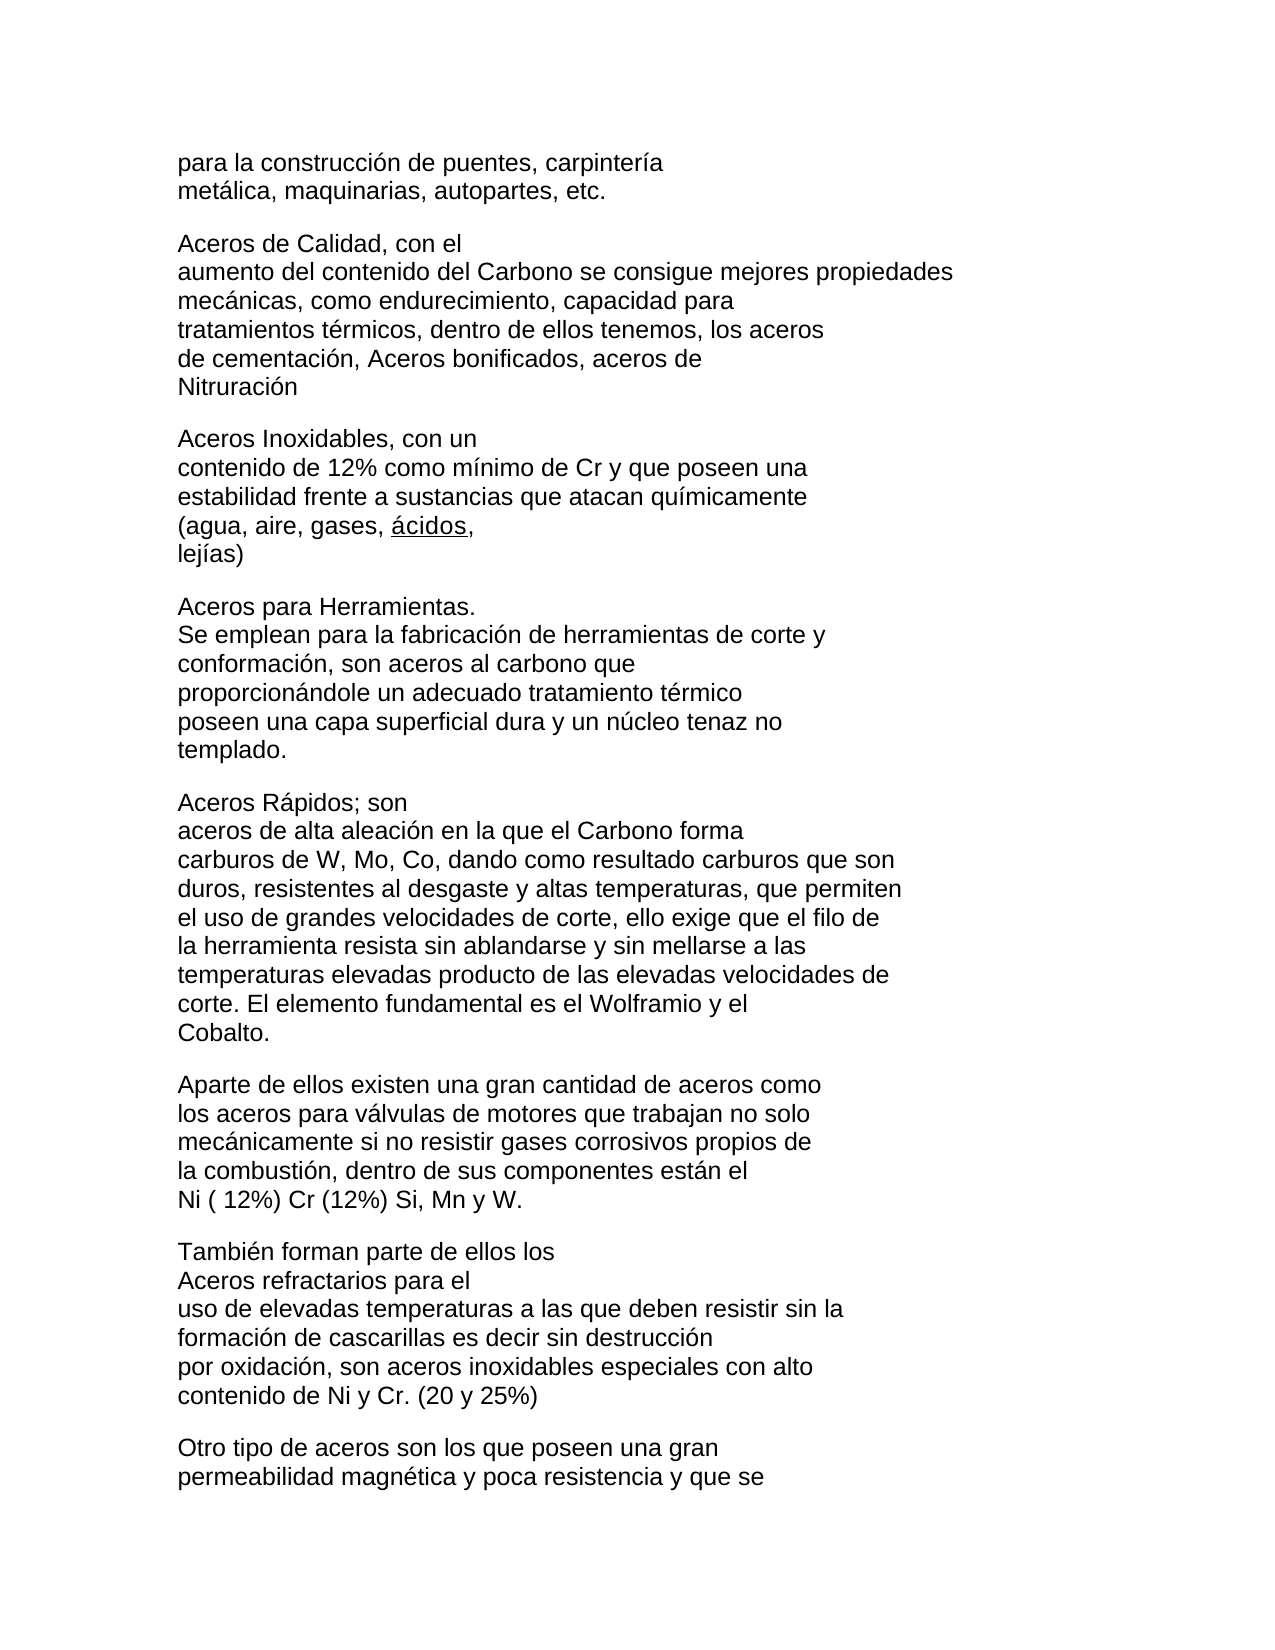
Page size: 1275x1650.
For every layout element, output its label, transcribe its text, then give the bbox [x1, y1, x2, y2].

text Aceros para Herramientas. Se emplean para la fabricación de herramientas de corte y conformación, son aceros al carbono que proporcionándole un adecuado tratamiento térmico poseen una capa superficial dura y un núcleo tenaz no templado. [177, 592, 1098, 764]
text Aceros Rápidos; son aceros de alta aleación en la que el Carbono forma carburos de W, Mo, Co, dando como resultado carburos que son duros, resistentes al desgaste y altas temperaturas, que permiten el uso de grandes velocidades de corte, ello exige que el filo de la herramienta resista sin ablandarse y sin mellarse a las temperaturas elevadas producto de las elevadas velocidades de corte. El elemento fundamental es el Wolframio y el Cobalto. [177, 788, 1098, 1046]
text Aceros de Calidad, con el aumento del contenido del Carbono se consigue mejores propiedades mecánicas, como endurecimiento, capacidad para tratamientos térmicos, dentro de ellos tenemos, los aceros de cementación, Aceros bonificados, aceros de Nitruración [177, 228, 1098, 401]
text Aparte de ellos existen una gran cantidad de aceros como los aceros para válvulas de motores que trabajan no solo mecánicamente si no resistir gases corrosivos propios de la combustión, dentro de sus componentes están el Ni ( 12%) Cr (12%) Si, Mn y W. [177, 1070, 1098, 1213]
text Aceros Inoxidables, con un contenido de 12% como mínimo de Cr y que poseen una estabilidad frente a sustancias que atacan químicamente (agua, aire, gases, ácidos, lejías) [177, 424, 1098, 568]
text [177, 1433, 1098, 1490]
text También forman parte de ellos los Aceros refractarios para el uso de elevadas temperaturas a las que deben resistir sin la formación de cascarillas es decir sin destrucción por oxidación, son aceros inoxidables especiales con alto contenido de Ni y Cr. (20 y 25%) [177, 1237, 1098, 1409]
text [177, 148, 1098, 205]
